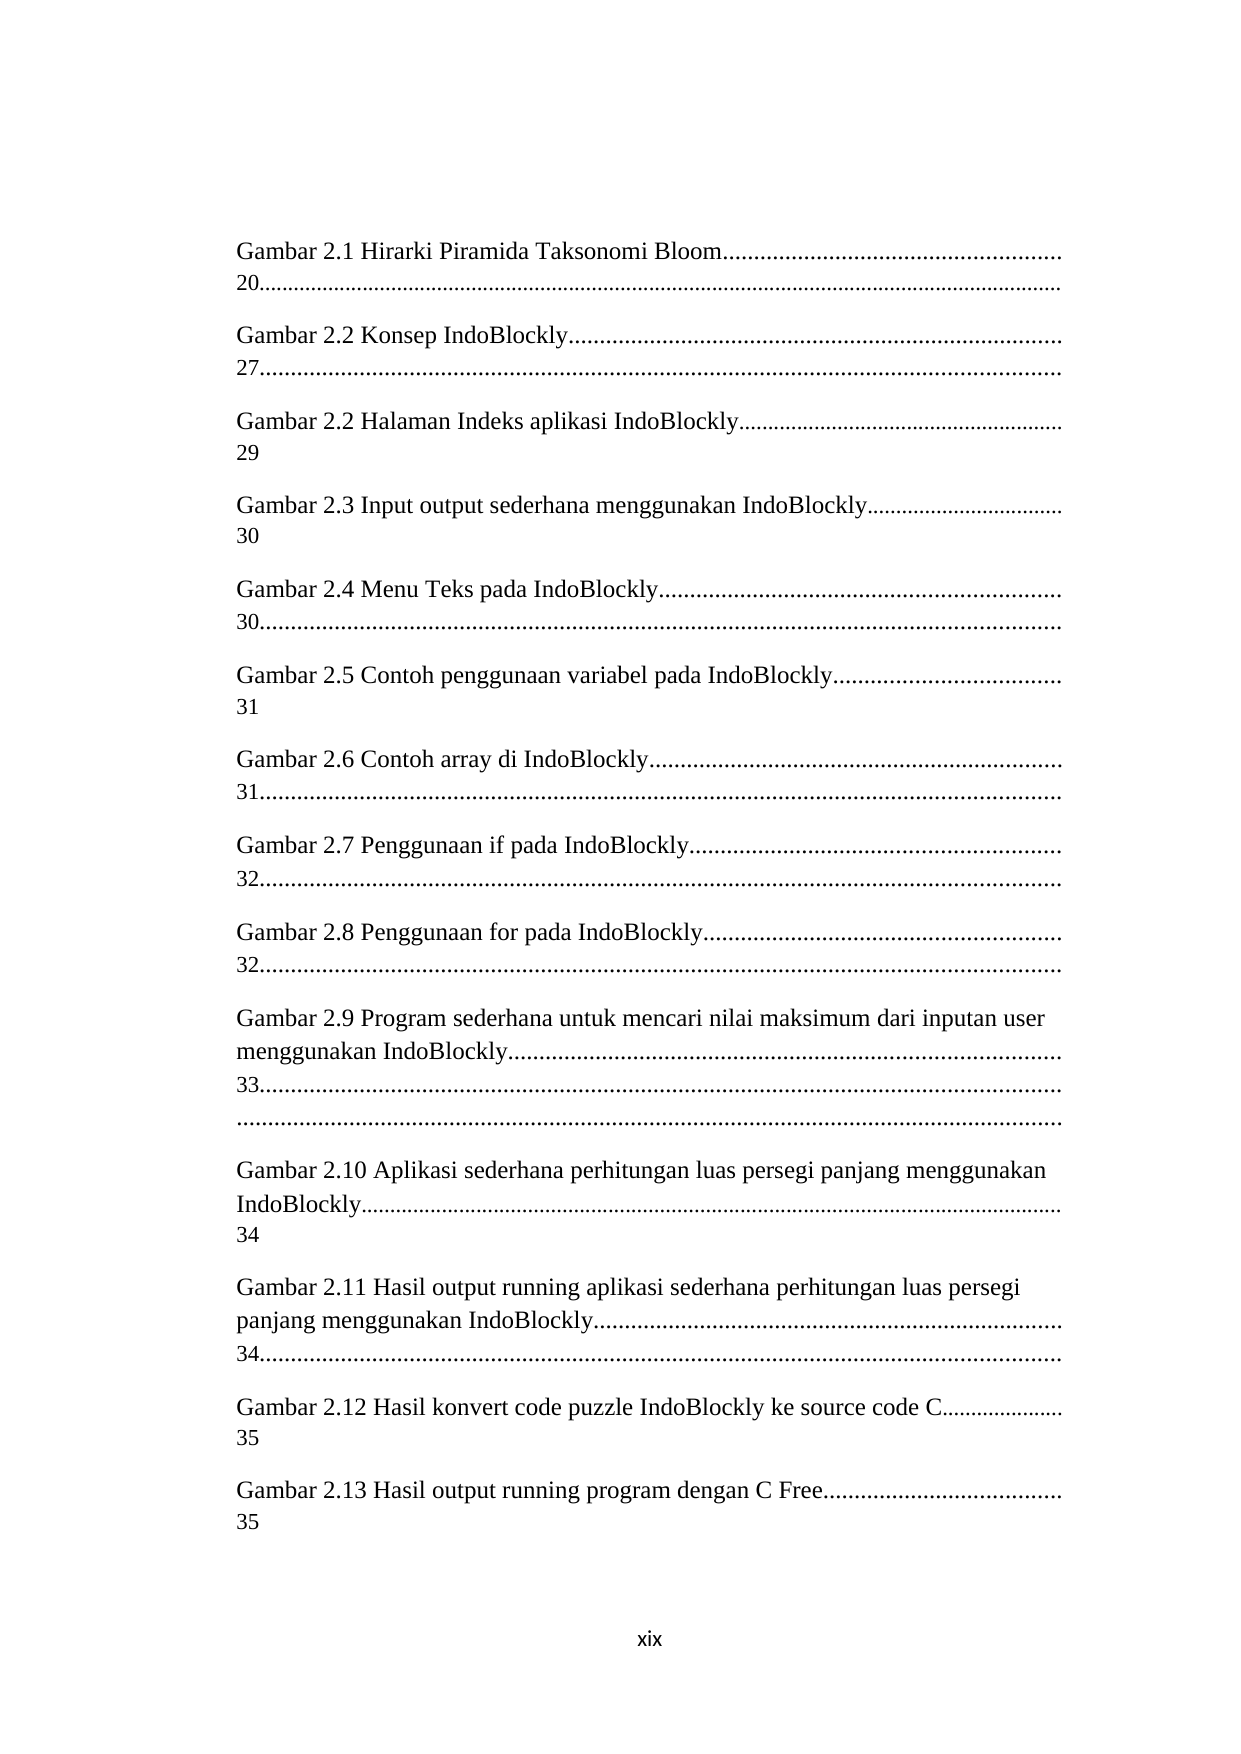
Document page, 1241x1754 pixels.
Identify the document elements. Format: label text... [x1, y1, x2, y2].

text Gambar 2.11 Hasil output running aplikasi sederhana perhitungan luas persegi panjang menggunakan IndoBlockly 34 [236, 1272, 1063, 1367]
text Gambar 2.1 Hirarki Piramida Taksonomi Bloom 20 [236, 236, 1063, 295]
text Gambar 2.4 Menu Teks pada IndoBlockly 30 [236, 574, 1063, 635]
text Gambar 2.12 Hasil konvert code puzzle IndoBlockly ke source code C 35 [236, 1392, 1063, 1451]
text Gambar 2.6 Contoh array di IndoBlockly 31 [236, 744, 1063, 805]
text Gambar 2.13 Hasil output running program dengan C Free. 35 [236, 1475, 1063, 1534]
text Gambar 2.5 Contoh penggunaan variabel pada IndoBlockly 31 [236, 660, 1063, 719]
text Gambar 2.2 Halaman Indeks aplikasi IndoBlockly 29 [236, 406, 1063, 465]
text Gambar 2.10 Aplikasi sederhana perhitungan luas persegi panjang menggunakan IndoBlockly 34 [236, 1156, 1063, 1248]
text Gambar 2.2 Konsep IndoBlockly 27 [236, 320, 1063, 381]
text Gambar 2.3 Input output sederhana menggunakan IndoBlockly 30 [236, 490, 1063, 549]
text Gambar 2.8 Penggunaan for pada IndoBlockly 32 [236, 917, 1063, 978]
text Gambar 2.7 Penggunaan if pada IndoBlockly 32 [236, 830, 1063, 892]
text Gambar 2.9 Program sederhana untuk mencari nilai maksimum dari inputan user menggunakan IndoBlockly 33 [236, 1003, 1063, 1131]
